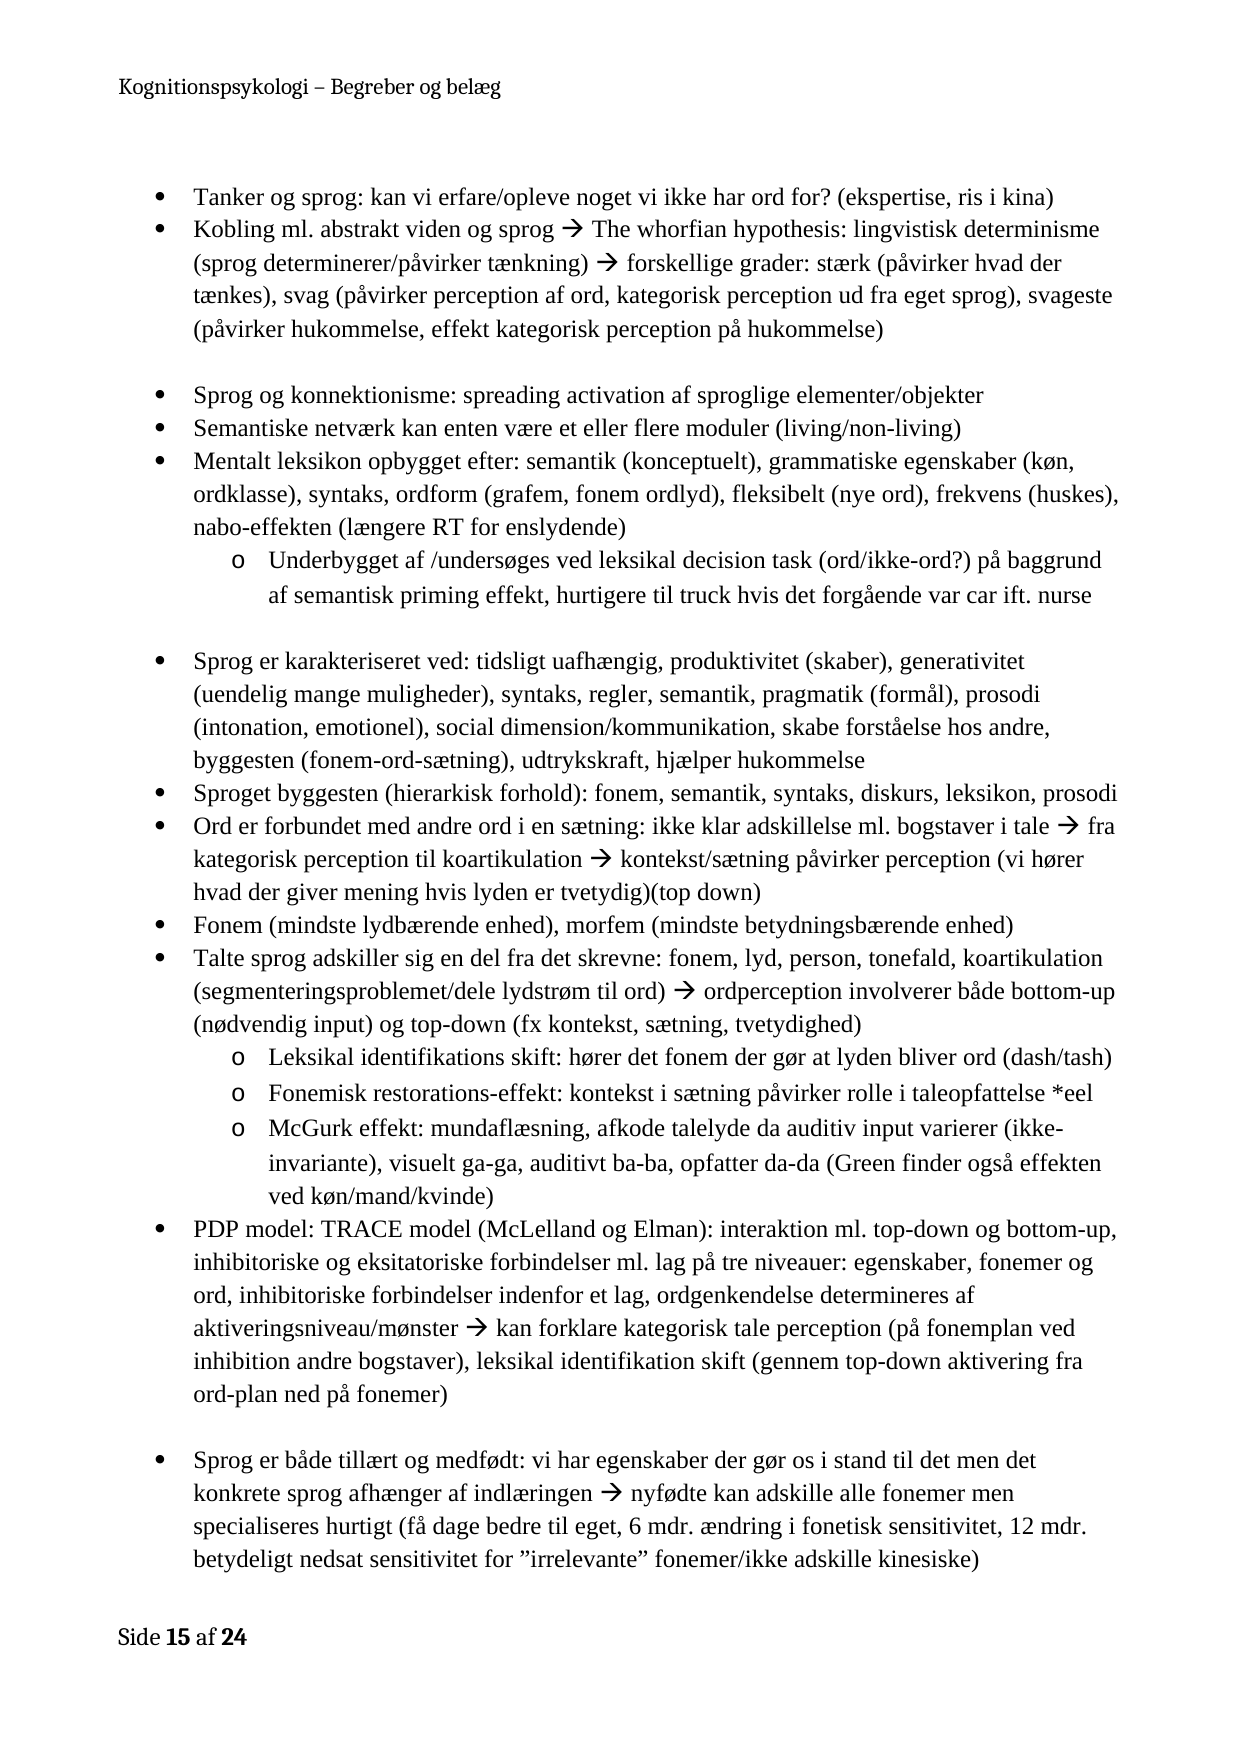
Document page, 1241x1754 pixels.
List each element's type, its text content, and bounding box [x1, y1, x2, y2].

list Fonemisk restorations-effekt: kontekst i sætning påvirker rolle i taleopfattelse *eel [231, 1078, 1122, 1108]
list Sprog og konnektionisme: spreading activation af sproglige elementer/objekter [156, 380, 1122, 408]
list McGurk effekt: mundaflæsning, afkode talelyde da auditiv input varierer (ikke-invariante), visuelt ga-ga, auditivt ba-ba, opfatter da-da (Green finder også effekten ved køn/mand/kvinde) [231, 1113, 1122, 1210]
list Semantiske netværk kan enten være et eller flere moduler (living/non-living) [156, 413, 1122, 441]
list PDP model: TRACE model (McLelland og Elman): interaktion ml. top-down og bottom-up, inhibitoriske og eksitatoriske forbindelser ml. lag på tre niveauer: egenskaber, fonemer og ord, inhibitoriske forbindelser indenfor et lag, ordgenkendelse determineres af aktiveringsniveau/mønster kan forklare kategorisk tale perception (på fonemplan ved inhibition andre bogstaver), leksikal identifikation skift (gennem top-down aktivering fra ord-plan ned på fonemer) [156, 1214, 1122, 1408]
list Ord er forbundet med andre ord i en sætning: ikke klar adskillelse ml. bogstaver i tale fra kategorisk perception til koartikulation kontekst/sætning påvirker perception (vi hører hvad der giver mening hvis lyden er tvetydig)(top down) [156, 811, 1122, 906]
list Tanker og sprog: kan vi erfare/opleve noget vi ikke har ord for? (ekspertise, ris i kina) [156, 182, 1122, 210]
list Sprog er både tillært og medfødt: vi har egenskaber der gør os i stand til det men det konkrete sprog afhænger af indlæringen nyfødte kan adskille alle fonemer men specialiseres hurtigt (få dage bedre til eget, 6 mdr. ændring i fonetisk sensitivitet, 12 mdr. betydeligt nedsat sensitivitet for ”irrelevante” fonemer/ikke adskille kinesiske) [156, 1445, 1122, 1573]
list Fonem (mindste lydbærende enhed), morfem (mindste betydningsbærende enhed) [156, 910, 1122, 939]
list Sproget byggesten (hierarkisk forhold): fonem, semantik, syntaks, diskurs, leksikon, prosodi [156, 778, 1122, 807]
list Talte sprog adskiller sig en del fra det skrevne: fonem, lyd, person, tonefald, koartikulation (segmenteringsproblemet/dele lydstrøm til ord) ordperception involverer både bottom-up (nødvendig input) og top-down (fx kontekst, sætning, tvetydighed) [156, 943, 1122, 1038]
list Sprog er karakteriseret ved: tidsligt uafhængig, produktivitet (skaber), generativitet (uendelig mange muligheder), syntaks, regler, semantik, pragmatik (formål), prosodi (intonation, emotionel), social dimension/kommunikation, skabe forståelse hos andre, byggesten (fonem-ord-sætning), udtrykskraft, hjælper hukommelse [156, 646, 1122, 774]
list Leksikal identifikations skift: hører det fonem der gør at lyden bliver ord (dash/tash) [231, 1042, 1122, 1073]
list Underbygget af /undersøges ved leksikal decision task (ord/ikke-ord?) på baggrund af semantisk priming effekt, hurtigere til truck hvis det forgående var car ift. nurse [231, 545, 1122, 609]
list Mentalt leksikon opbygget efter: semantik (konceptuelt), grammatiske egenskaber (køn, ordklasse), syntaks, ordform (grafem, fonem ordlyd), fleksibelt (nye ord), frekvens (huskes), nabo-effekten (længere RT for enslydende) [156, 446, 1122, 541]
list Kobling ml. abstrakt viden og sprog The whorfian hypothesis: lingvistisk determinisme (sprog determinerer/påvirker tænkning) forskellige grader: stærk (påvirker hvad der tænkes), svag (påvirker perception af ord, kategorisk perception ud fra eget sprog), svageste (påvirker hukommelse, effekt kategorisk perception på hukommelse) [156, 214, 1122, 342]
